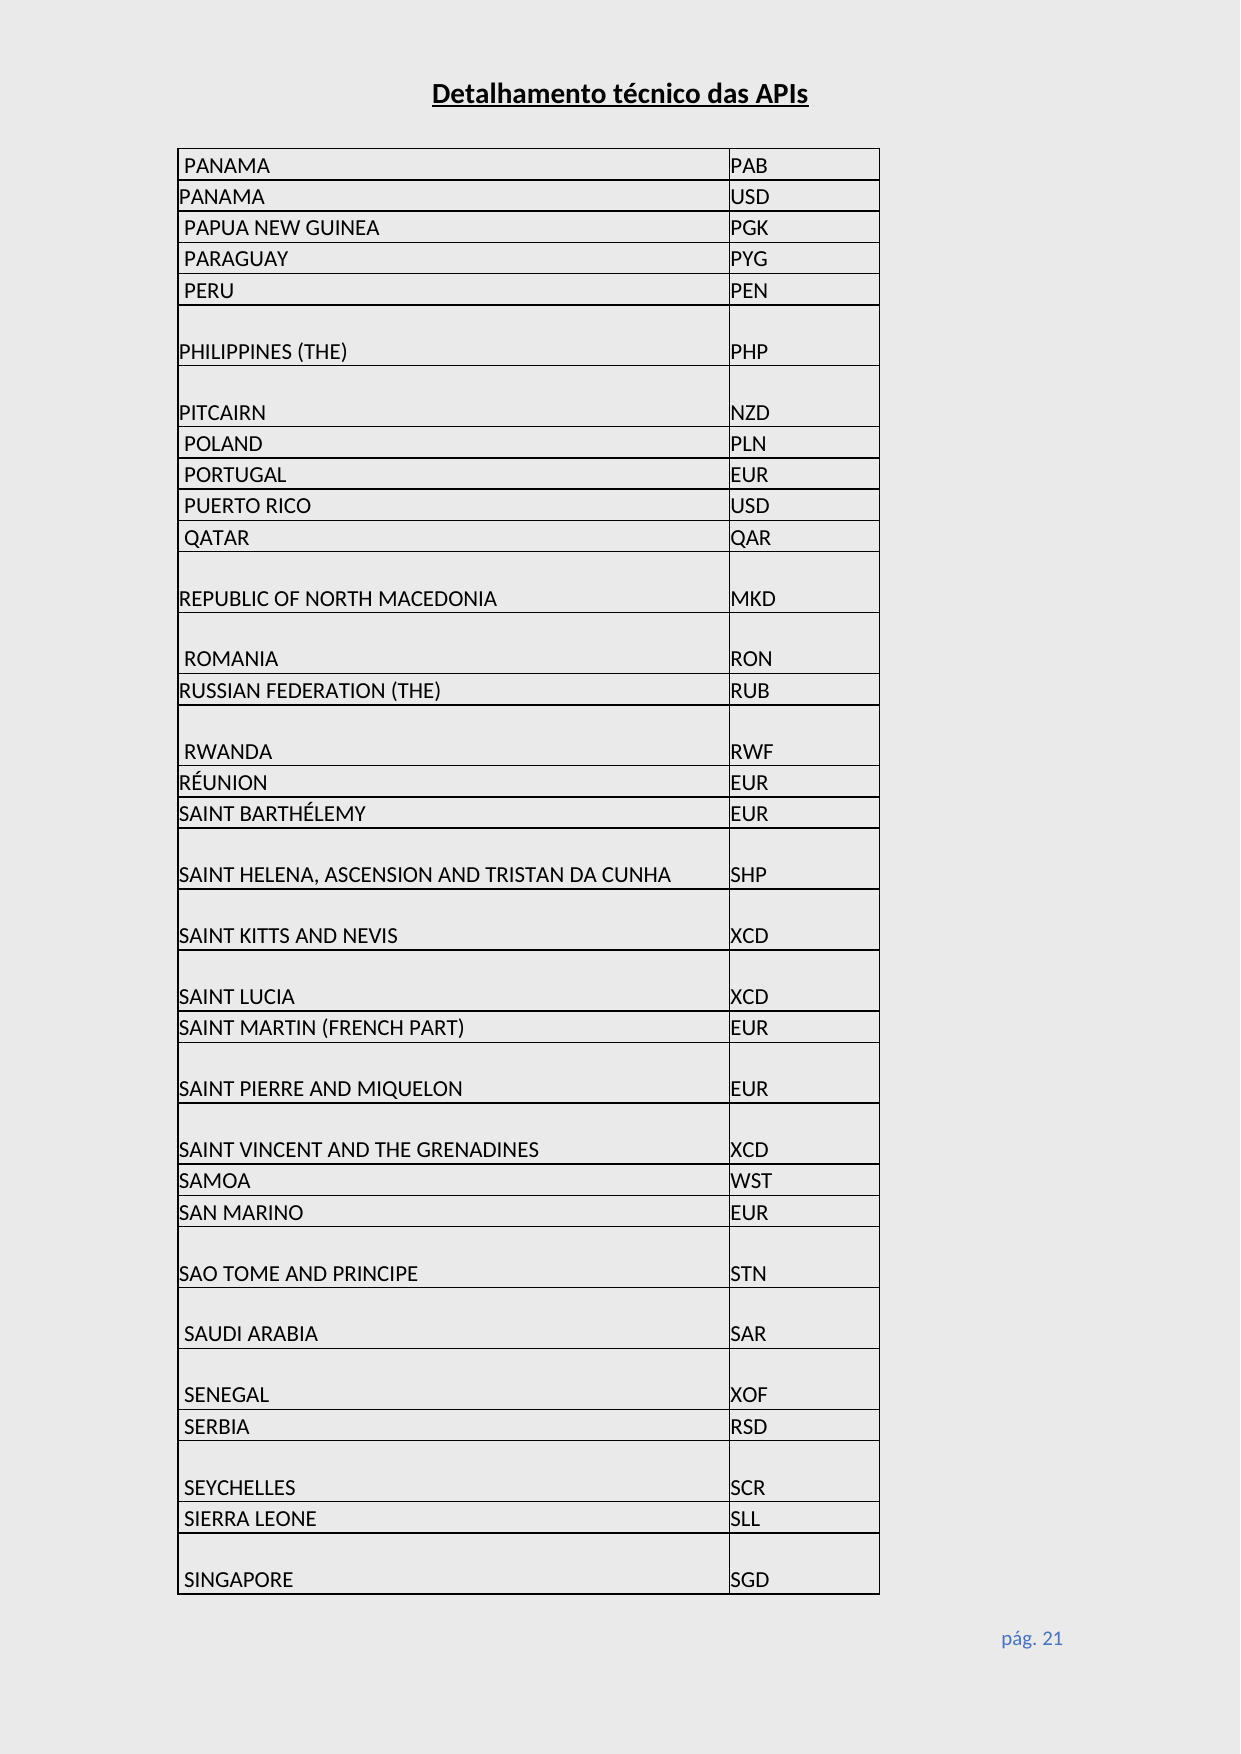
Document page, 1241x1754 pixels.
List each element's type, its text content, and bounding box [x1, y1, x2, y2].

table_cell SCR [730, 1441, 879, 1501]
table_cell SINGAPORE [179, 1534, 729, 1593]
table_cell PORTUGAL [179, 459, 729, 488]
table_cell QATAR [179, 521, 729, 551]
table_cell XCD [730, 951, 879, 1010]
table_cell SGD [730, 1534, 879, 1593]
table_cell ROMANIA [179, 613, 729, 673]
table_cell PAB [730, 149, 879, 179]
table_cell PEN [730, 274, 879, 304]
table_cell SAINT MARTIN (FRENCH PART) [179, 1012, 729, 1041]
table_cell EUR [730, 766, 879, 796]
table_cell QAR [730, 521, 879, 551]
table_cell XCD [730, 890, 879, 949]
table_cell PLN [730, 427, 879, 457]
table_cell PAPUA NEW GUINEA [179, 212, 729, 241]
table_cell SERBIA [179, 1410, 729, 1440]
table_cell STN [730, 1227, 879, 1287]
table_cell MKD [730, 552, 879, 612]
table_cell SIERRA LEONE [179, 1502, 729, 1532]
table_cell PGK [730, 212, 879, 241]
table_cell POLAND [179, 427, 729, 457]
table_cell EUR [730, 1043, 879, 1102]
table_cell EUR [730, 459, 879, 488]
table_cell EUR [730, 798, 879, 827]
table_cell PARAGUAY [179, 243, 729, 273]
table_cell SAINT LUCIA [179, 951, 729, 1010]
table_cell SAN MARINO [179, 1196, 729, 1226]
table_cell WST [730, 1165, 879, 1194]
table_cell RWANDA [179, 706, 729, 765]
table_cell RSD [730, 1410, 879, 1440]
table_cell EUR [730, 1196, 879, 1226]
table_cell SAINT BARTHÉLEMY [179, 798, 729, 827]
table_cell SAUDI ARABIA [179, 1288, 729, 1348]
table_cell RUB [730, 674, 879, 704]
table_cell PITCAIRN [179, 366, 729, 426]
table_cell XCD [730, 1104, 879, 1163]
table_cell XOF [730, 1349, 879, 1408]
table_cell USD [730, 181, 879, 210]
table_cell RWF [730, 706, 879, 765]
table_cell SAO TOME AND PRINCIPE [179, 1227, 729, 1287]
table_cell PHP [730, 306, 879, 365]
table_cell PUERTO RICO [179, 490, 729, 519]
table_cell RUSSIAN FEDERATION (THE) [179, 674, 729, 704]
table_cell SAMOA [179, 1165, 729, 1194]
table_cell SHP [730, 829, 879, 888]
table_cell SAINT HELENA, ASCENSION AND TRISTAN DA CUNHA [179, 829, 729, 888]
table_cell PERU [179, 274, 729, 304]
table_cell REPUBLIC OF NORTH MACEDONIA [179, 552, 729, 612]
table_cell SAINT KITTS AND NEVIS [179, 890, 729, 949]
table_cell PYG [730, 243, 879, 273]
table_cell SAR [730, 1288, 879, 1348]
table_cell RON [730, 613, 879, 673]
table_cell SEYCHELLES [179, 1441, 729, 1501]
table_cell PANAMA [179, 149, 729, 179]
table_cell EUR [730, 1012, 879, 1041]
table_cell USD [730, 490, 879, 519]
table_cell RÉUNION [179, 766, 729, 796]
table_cell PANAMA [179, 181, 729, 210]
table_cell PHILIPPINES (THE) [179, 306, 729, 365]
table_cell NZD [730, 366, 879, 426]
table_cell SAINT VINCENT AND THE GRENADINES [179, 1104, 729, 1163]
table_cell SLL [730, 1502, 879, 1532]
table_cell SENEGAL [179, 1349, 729, 1408]
table_cell SAINT PIERRE AND MIQUELON [179, 1043, 729, 1102]
